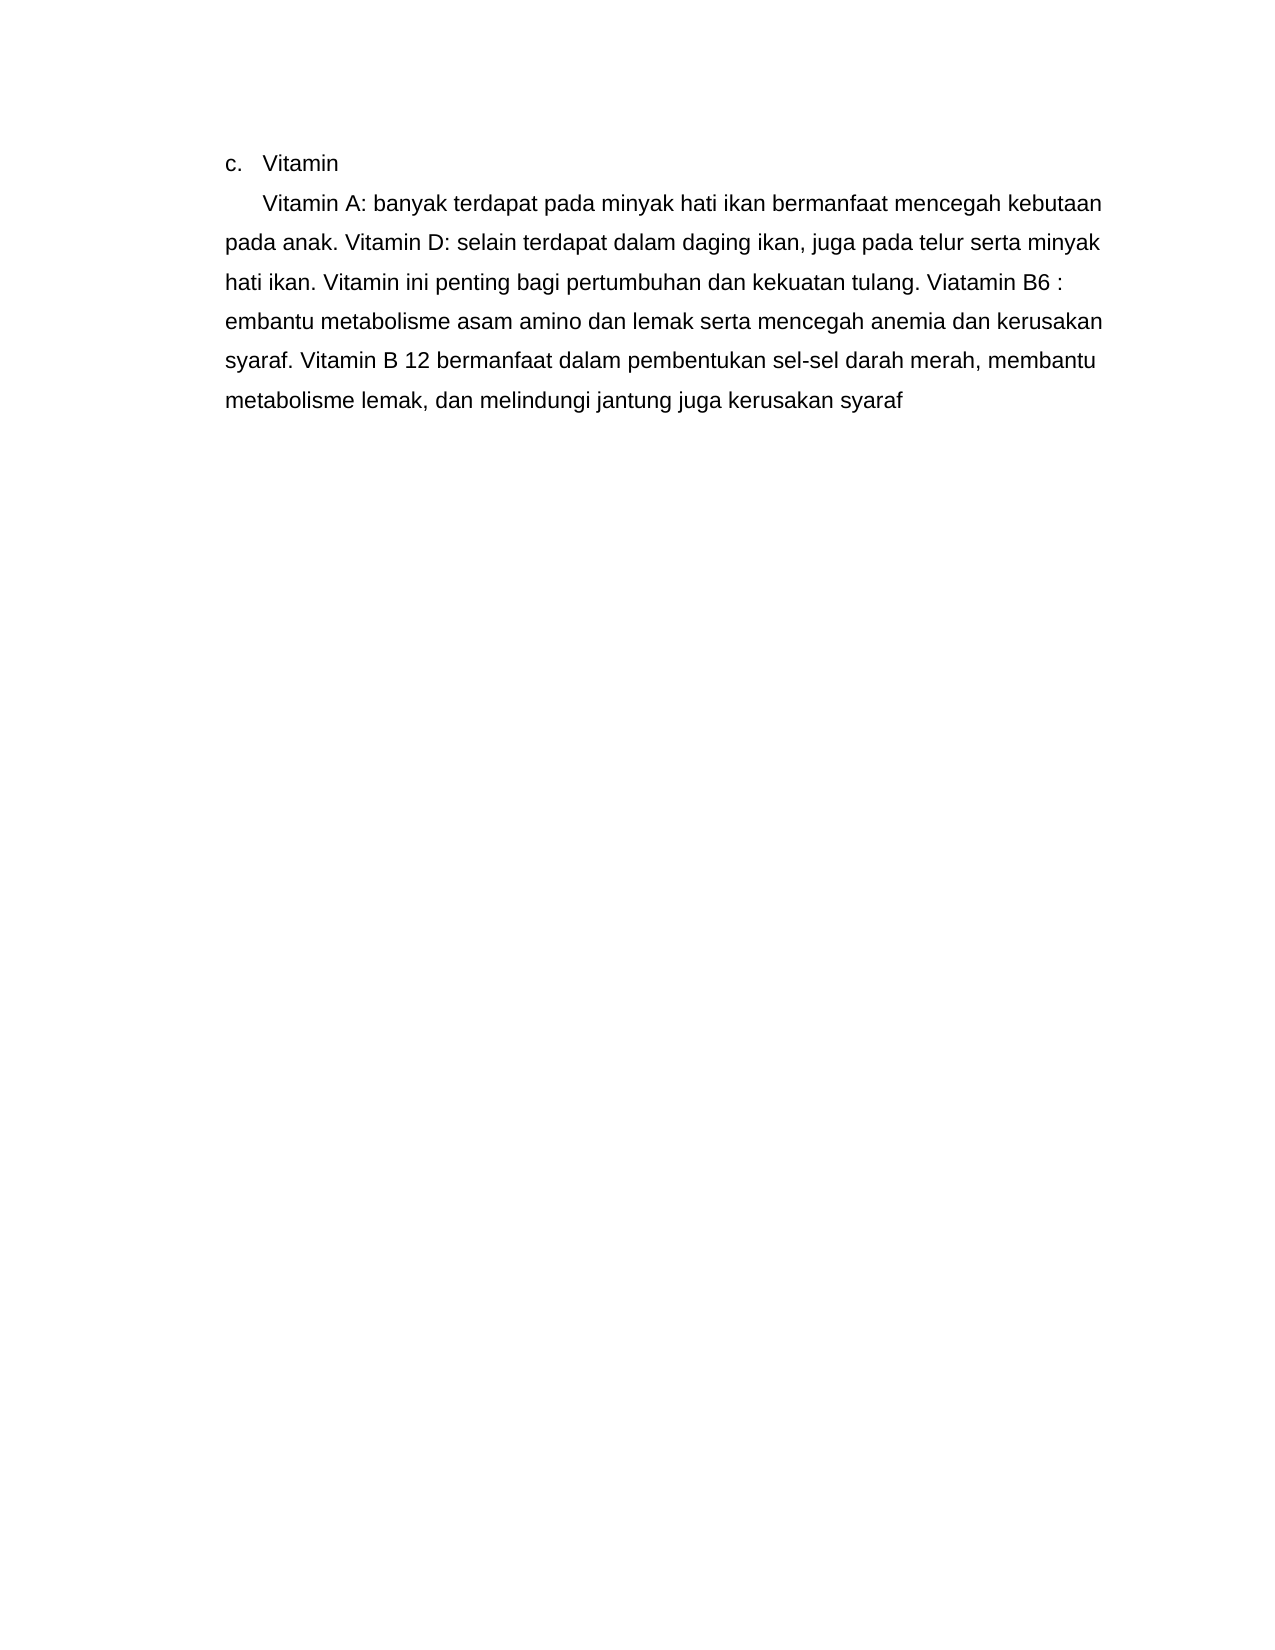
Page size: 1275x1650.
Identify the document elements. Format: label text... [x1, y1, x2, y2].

list Vitamin [225, 150, 1125, 176]
list Vitamin A: banyak terdapat pada minyak hati ikan bermanfaat mencegah kebutaan pada anak. Vitamin D: selain terdapat dalam daging ikan, juga pada telur serta minyak hati ikan. Vitamin ini penting bagi pertumbuhan dan kekuatan tulang. Viatamin B6 : embantu metabolisme asam amino dan lemak serta mencegah anemia dan kerusakan syaraf. Vitamin B 12 bermanfaat dalam pembentukan sel-sel darah merah, membantu metabolisme lemak, dan melindungi jantung juga kerusakan syaraf [225, 189, 1125, 413]
